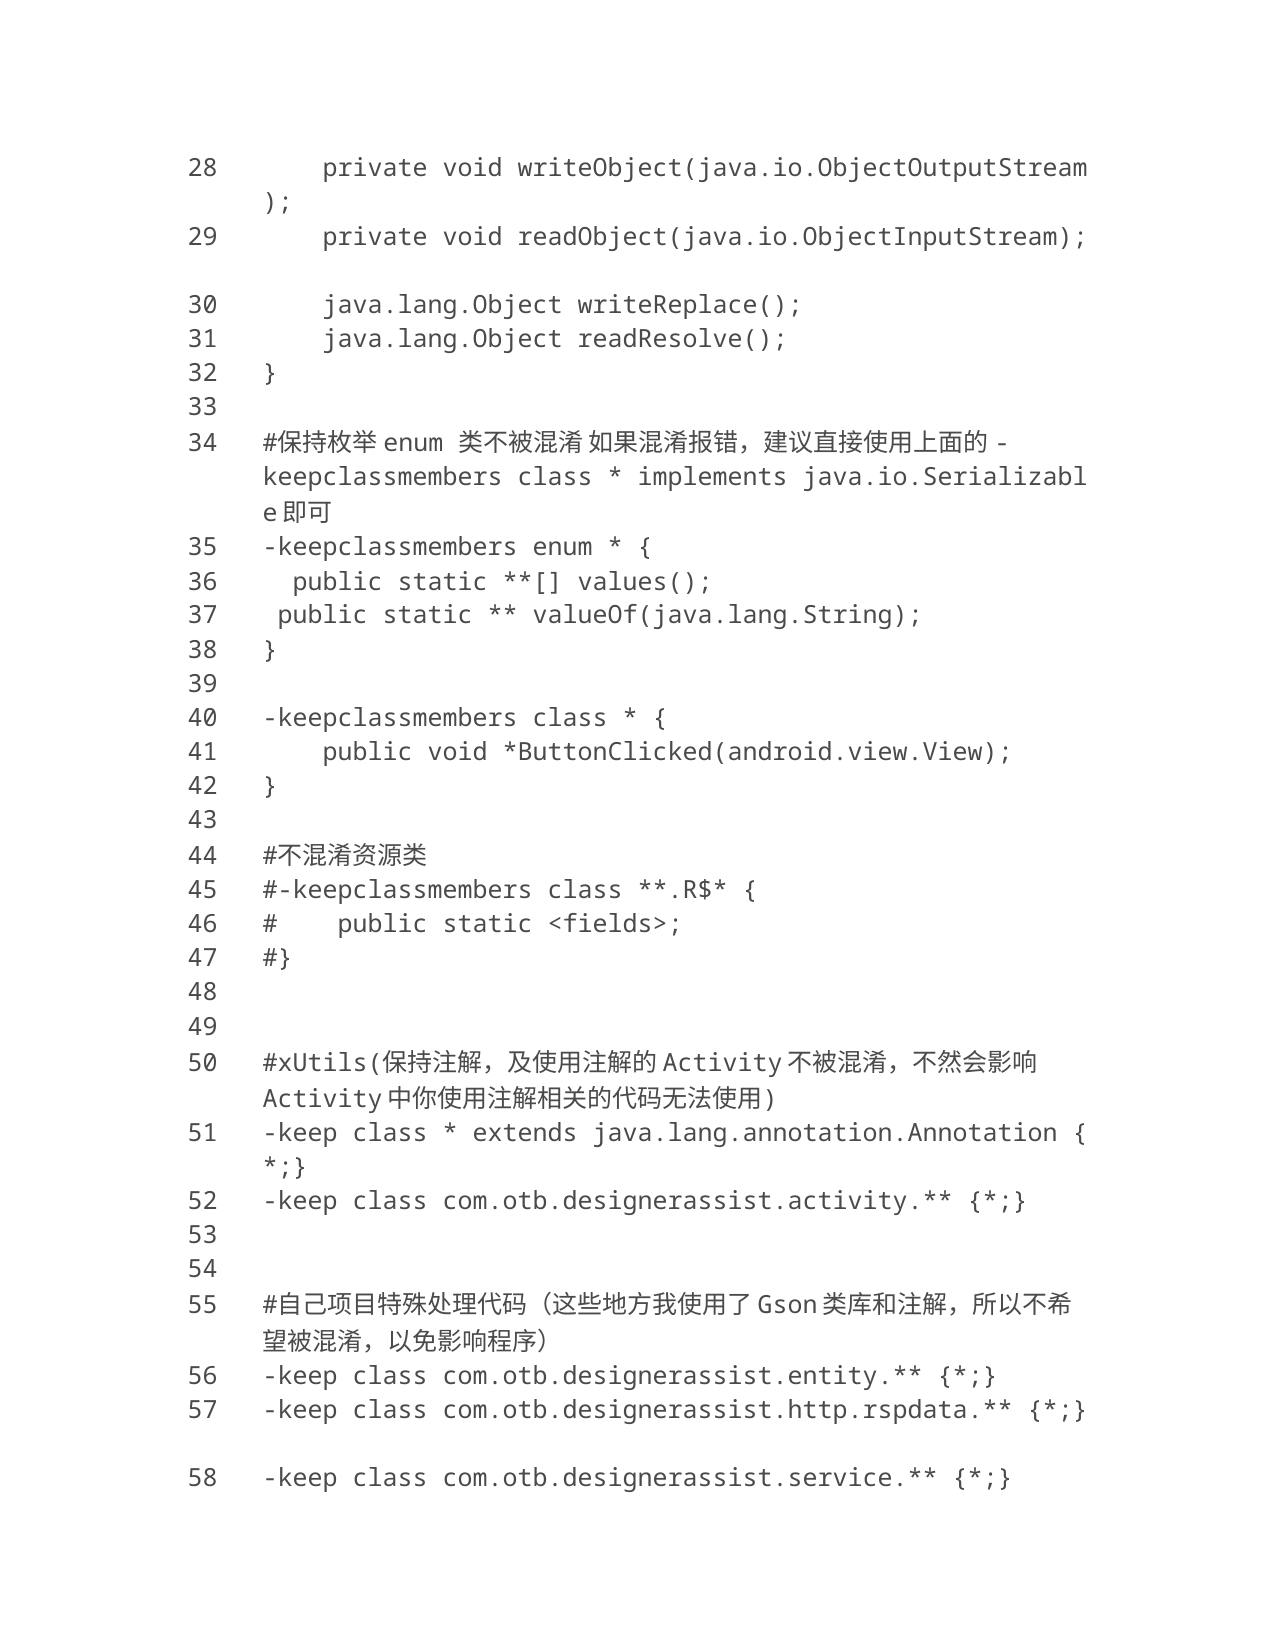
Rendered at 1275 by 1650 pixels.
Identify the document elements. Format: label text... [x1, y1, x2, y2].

list #xUtils(保持注解，及使用注解的Activity不被混淆，不然会影响Activity中你使用注解相关的代码无法使用) [187, 1042, 1087, 1115]
list #不混淆资源类 [187, 836, 1087, 872]
list -keep class com.otb.designerassist.activity.** {*;} [187, 1183, 1087, 1217]
list java.lang.Object writeReplace(); [187, 286, 1087, 320]
list #自己项目特殊处理代码（这些地方我使用了Gson类库和注解，所以不希望被混淆，以免影响程序） [187, 1285, 1087, 1357]
list # public static <fields>; [187, 906, 1087, 940]
list } [187, 354, 1087, 388]
list -keep class * extends java.lang.annotation.Annotation {*;} [187, 1115, 1087, 1183]
list private void writeObject(java.io.ObjectOutputStream); [187, 150, 1087, 218]
list #} [187, 940, 1087, 974]
list -keep class com.otb.designerassist.entity.** {*;} [187, 1357, 1087, 1392]
list public void *ButtonClicked(android.view.View); [187, 733, 1087, 767]
list -keepclassmembers enum * { [187, 529, 1087, 563]
list private void readObject(java.io.ObjectInputStream); [187, 218, 1087, 286]
list java.lang.Object readResolve(); [187, 320, 1087, 354]
list -keepclassmembers class * { [187, 699, 1087, 733]
list } [187, 767, 1087, 802]
list public static ** valueOf(java.lang.String); [187, 597, 1087, 631]
list -keep class com.otb.designerassist.service.** {*;} [187, 1460, 1087, 1494]
list -keep class com.otb.designerassist.http.rspdata.** {*;} [187, 1392, 1087, 1460]
list #保持枚举 enum 类不被混淆 如果混淆报错，建议直接使用上面的 -keepclassmembers class * implements java.io.Serializable即可 [187, 422, 1087, 529]
list } [187, 631, 1087, 665]
list public static **[] values(); [187, 563, 1087, 597]
list #-keepclassmembers class **.R$* { [187, 872, 1087, 906]
